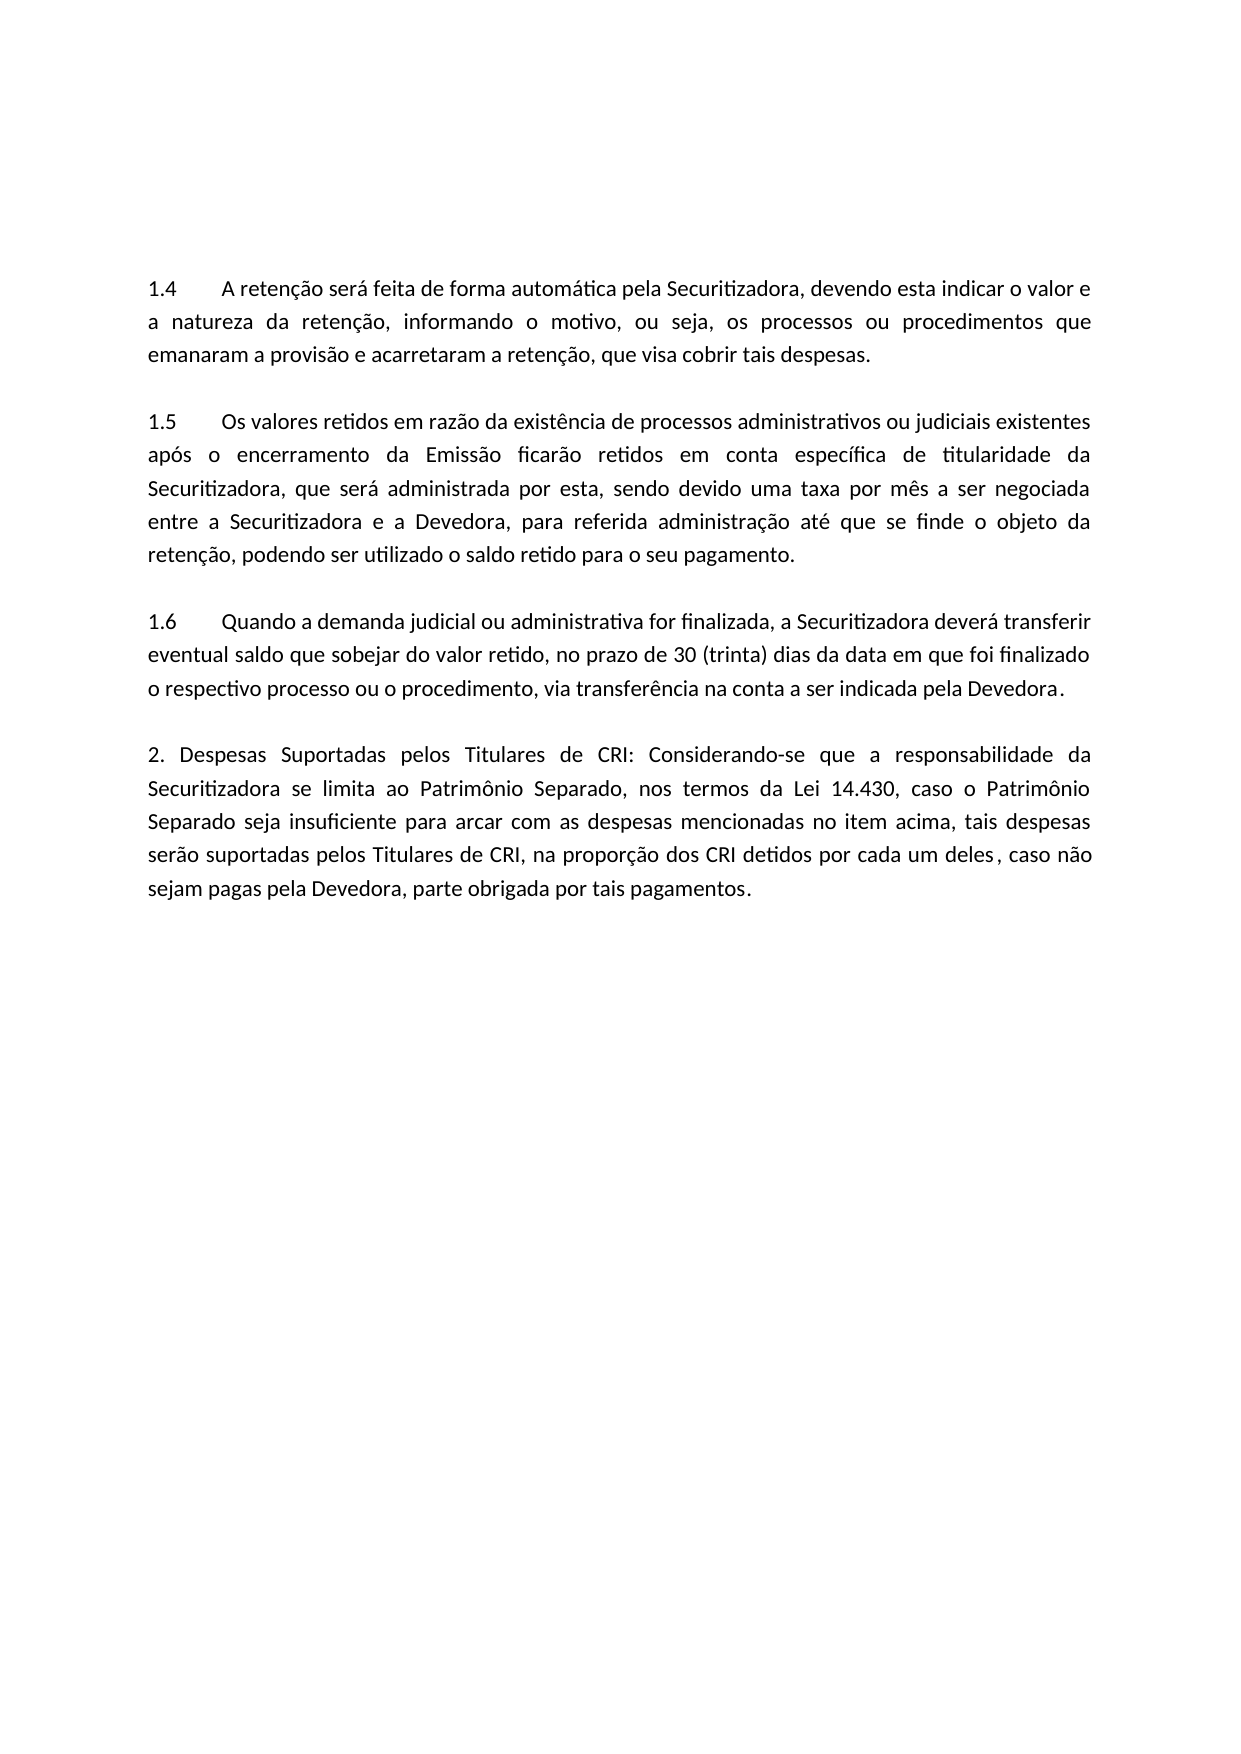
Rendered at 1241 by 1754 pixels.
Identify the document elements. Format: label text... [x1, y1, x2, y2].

text 1.6 Quando a demanda judicial ou administrativa for finalizada, a Securitizadora deverá transferir eventual saldo que sobejar do valor retido, no prazo de 30 (trinta) dias da data em que foi finalizado o respectivo processo ou o procedimento, via transferência na conta a ser indicada pela Devedora. [148, 603, 1092, 703]
list 2. Despesas Suportadas pelos Titulares de CRI: Considerando-se que a responsabilidade da Securitizadora se limita ao Patrimônio Separado, nos termos da Lei 14.430, caso o Patrimônio Separado seja insuficiente para arcar com as despesas mencionadas no item acima, tais despesas serão suportadas pelos Titulares de CRI, na proporção dos CRI detidos por cada um deles, caso não sejam pagas pela Devedora, parte obrigada por tais pagamentos. [148, 736, 1092, 903]
text 1.5 Os valores retidos em razão da existência de processos administrativos ou judiciais existentes após o encerramento da Emissão ficarão retidos em conta específica de titularidade da Securitizadora, que será administrada por esta, sendo devido uma taxa por mês a ser negociada entre a Securitizadora e a Devedora, para referida administração até que se finde o objeto da retenção, podendo ser utilizado o saldo retido para o seu pagamento. [148, 403, 1092, 569]
text 1.4 A retenção será feita de forma automática pela Securitizadora, devendo esta indicar o valor e a natureza da retenção, informando o motivo, ou seja, os processos ou procedimentos que emanaram a provisão e acarretaram a retenção, que visa cobrir tais despesas. [148, 269, 1092, 369]
